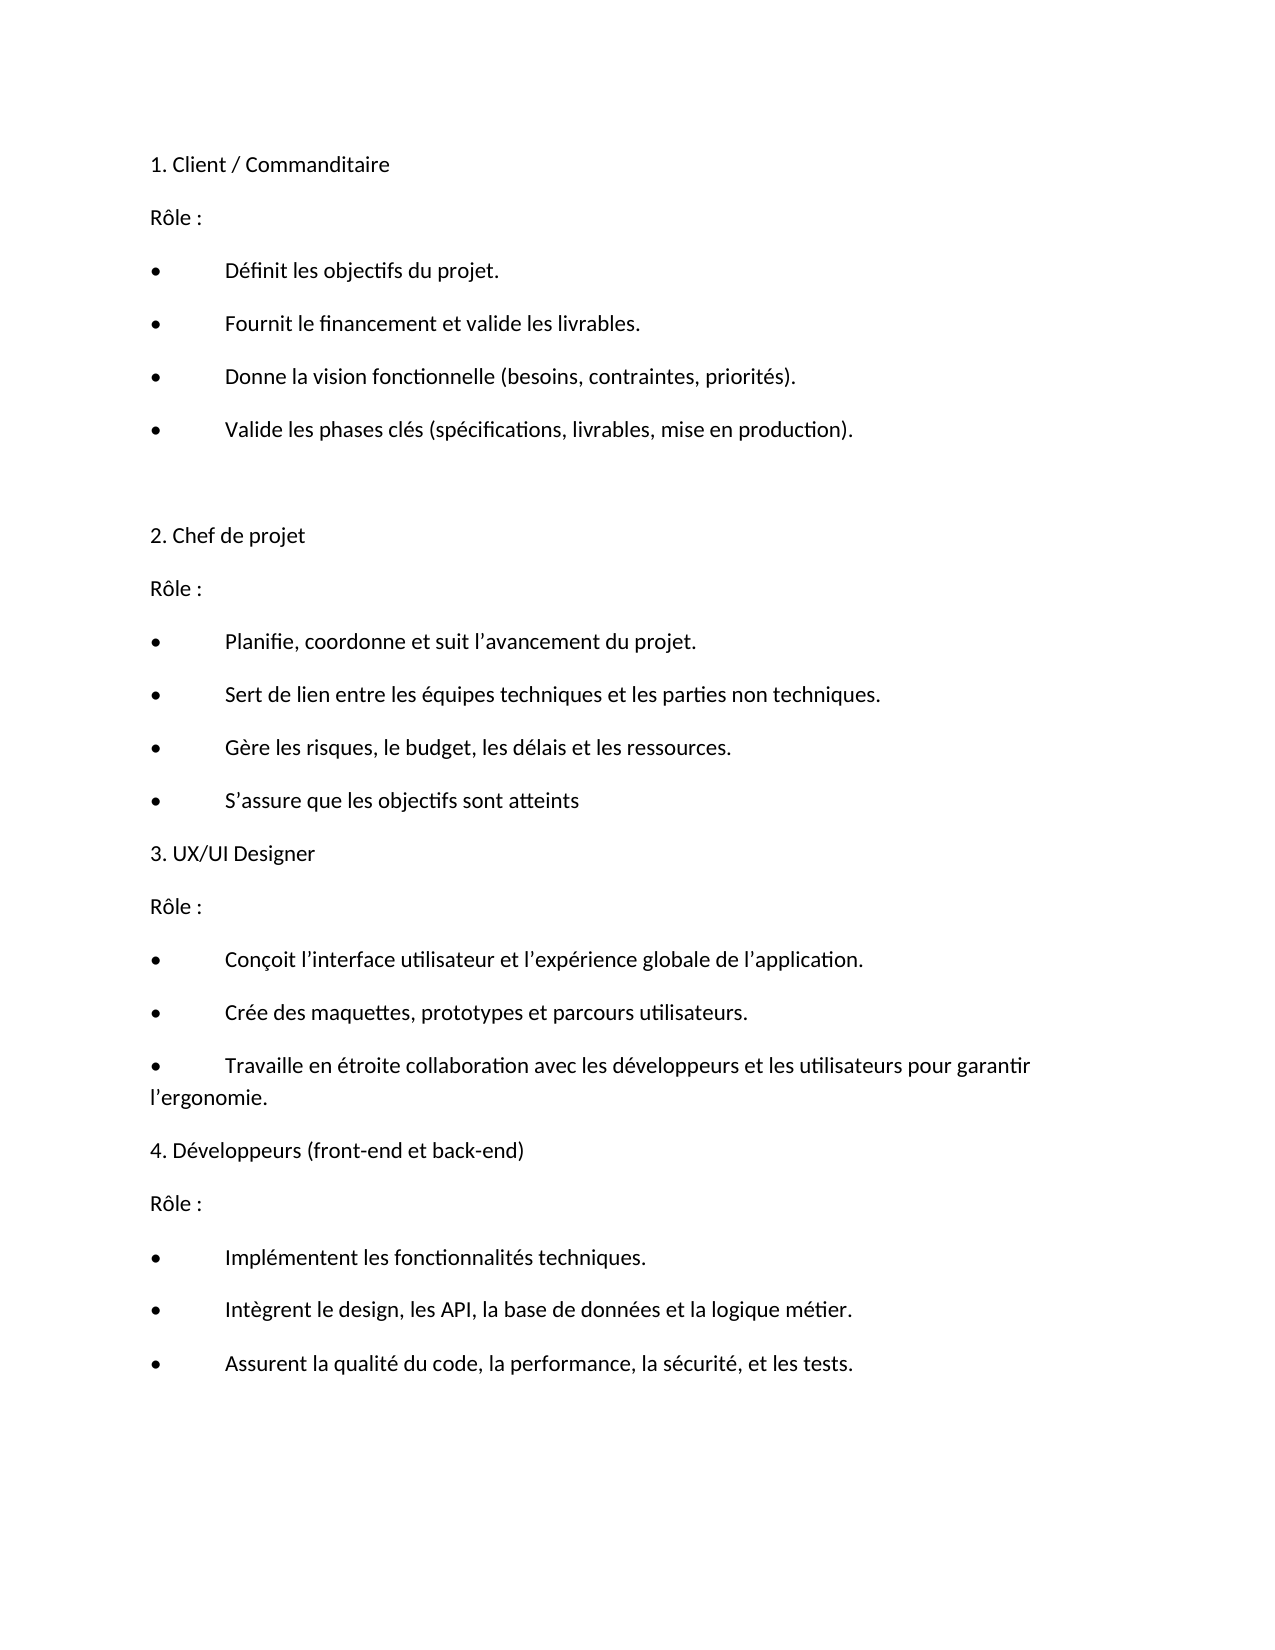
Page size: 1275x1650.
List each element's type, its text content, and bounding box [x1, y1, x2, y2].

text • Planifie, coordonne et suit l’avancement du projet. [150, 627, 1125, 655]
text • Gère les risques, le budget, les délais et les ressources. [150, 733, 1125, 761]
text • Fournit le financement et valide les livrables. [150, 309, 1125, 337]
text • Valide les phases clés (spécifications, livrables, mise en production). [150, 415, 1125, 443]
text • Donne la vision fonctionnelle (besoins, contraintes, priorités). [150, 362, 1125, 390]
text • Définit les objectifs du projet. [150, 256, 1125, 284]
text • Implémentent les fonctionnalités techniques. [150, 1243, 1125, 1271]
text • Intègrent le design, les API, la base de données et la logique métier. [150, 1296, 1125, 1324]
text • Conçoit l’interface utilisateur et l’expérience globale de l’application. [150, 945, 1125, 973]
text 3. UX/UI Designer [150, 839, 1125, 867]
text Rôle : [150, 203, 1125, 231]
text Rôle : [150, 574, 1125, 602]
text 4. Développeurs (front-end et back-end) [150, 1137, 1125, 1164]
text Rôle : [150, 1189, 1125, 1218]
text • Sert de lien entre les équipes techniques et les parties non techniques. [150, 680, 1125, 708]
text Rôle : [150, 892, 1125, 920]
text 1. Client / Commanditaire [150, 150, 1125, 178]
text • Assurent la qualité du code, la performance, la sécurité, et les tests. [150, 1349, 1125, 1377]
text • Crée des maquettes, prototypes et parcours utilisateurs. [150, 998, 1125, 1026]
text • Travaille en étroite collaboration avec les développeurs et les utilisateurs pour garantir l’ergonomie. [150, 1051, 1125, 1112]
text • S’assure que les objectifs sont atteints [150, 786, 1125, 814]
text 2. Chef de projet [150, 521, 1125, 549]
